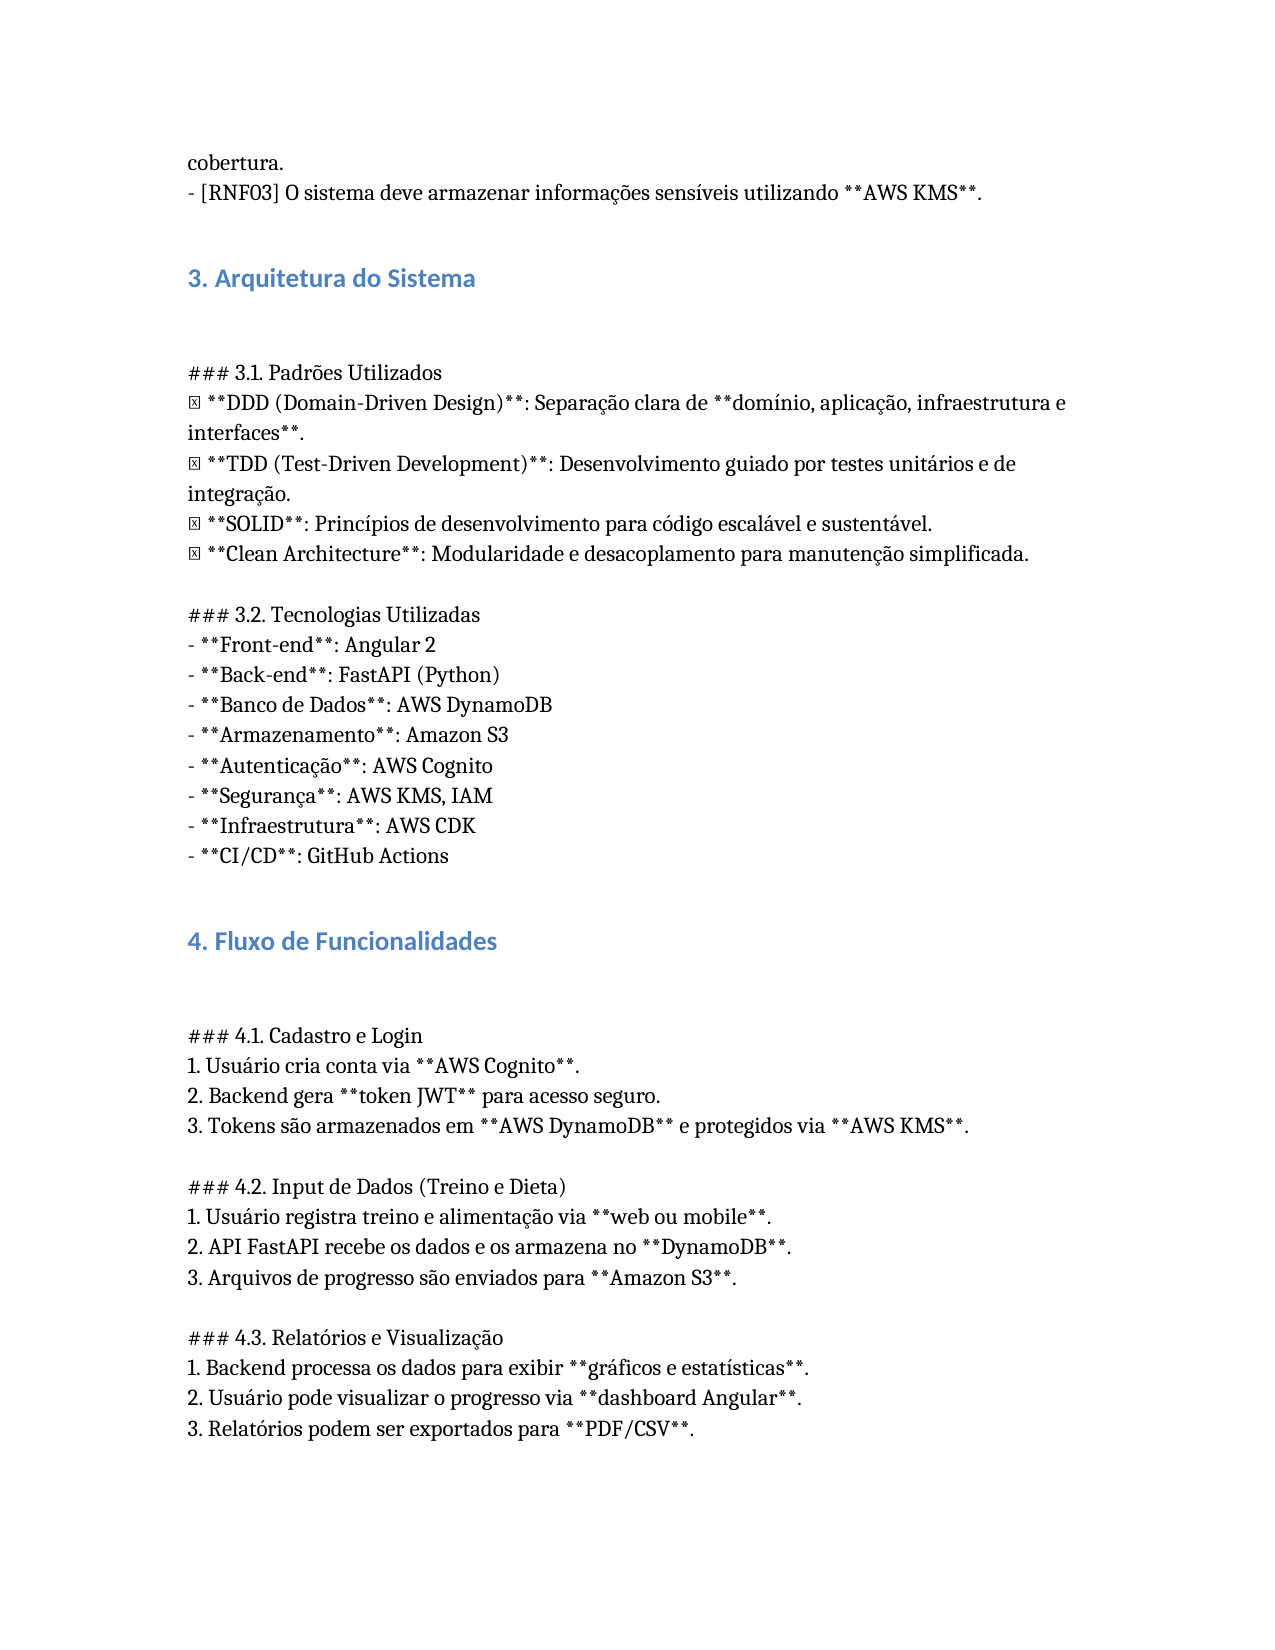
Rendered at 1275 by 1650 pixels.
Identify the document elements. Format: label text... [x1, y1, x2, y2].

text ### 3.1. Padrões Utilizados ✅ **DDD (Domain-Driven Design)**: Separação clara de **domínio, aplicação, infraestrutura e interfaces**. ✅ **TDD (Test-Driven Development)**: Desenvolvimento guiado por testes unitários e de integração. ✅ **SOLID**: Princípios de desenvolvimento para código escalável e sustentável. ✅ **Clean Architecture**: Modularidade e desacoplamento para manutenção simplificada. ### 3.2. Tecnologias Utilizadas - **Front-end**: Angular 2 - **Back-end**: FastAPI (Python) - **Banco de Dados**: AWS DynamoDB - **Armazenamento**: Amazon S3 - **Autenticação**: AWS Cognito - **Segurança**: AWS KMS, IAM - **Infraestrutura**: AWS CDK - **CI/CD**: GitHub Actions [187, 299, 1087, 900]
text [187, 150, 1087, 237]
text ### 4.1. Cadastro e Login 1. Usuário cria conta via **AWS Cognito**. 2. Backend gera **token JWT** para acesso seguro. 3. Tokens são armazenados em **AWS DynamoDB** e protegidos via **AWS KMS**. ### 4.2. Input de Dados (Treino e Dieta) 1. Usuário registra treino e alimentação via **web ou mobile**. 2. API FastAPI recebe os dados e os armazena no **DynamoDB**. 3. Arquivos de progresso são enviados para **Amazon S3**. ### 4.3. Relatórios e Visualização 1. Backend processa os dados para exibir **gráficos e estatísticas**. 2. Usuário pode visualizar o progresso via **dashboard Angular**. 3. Relatórios podem ser exportados para **PDF/CSV**. [187, 962, 1087, 1472]
subtitle 4. Fluxo de Funcionalidades [187, 924, 1087, 957]
subtitle 3. Arquitetura do Sistema [187, 261, 1087, 294]
